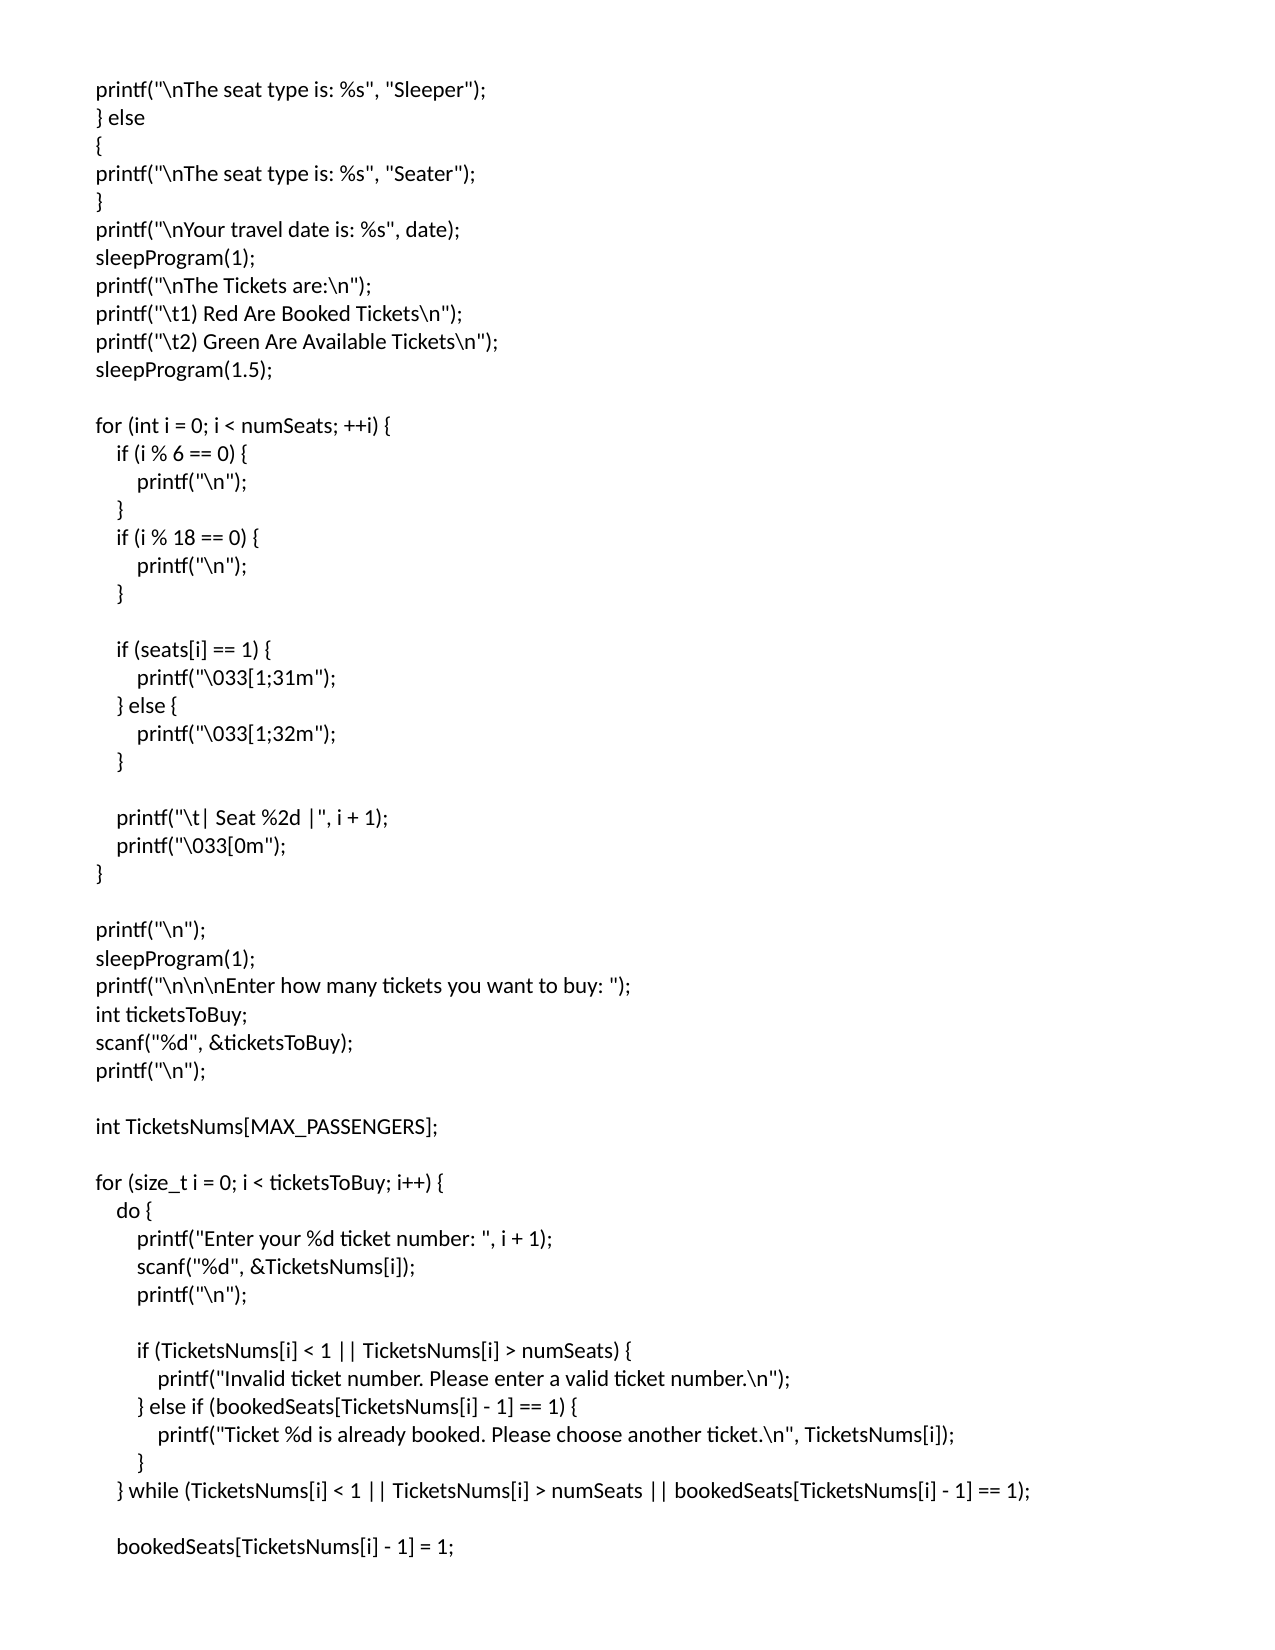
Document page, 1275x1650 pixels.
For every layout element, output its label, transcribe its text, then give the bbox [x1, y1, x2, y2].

text for (int i = 0; i < numSeats; ++i) { [75, 411, 1200, 439]
text sleepProgram(1); [75, 944, 1200, 972]
text do { [75, 1196, 1200, 1224]
text } else [75, 103, 1200, 131]
text printf("\n"); [75, 916, 1200, 944]
text } [75, 859, 1200, 888]
text scanf("%d", &TicketsNums[i]); [75, 1252, 1200, 1280]
text } else if (bookedSeats[TicketsNums[i] - 1] == 1) { [75, 1392, 1200, 1420]
text printf("\n"); [75, 1056, 1200, 1084]
text printf("\n"); [75, 467, 1200, 495]
text { [75, 131, 1200, 159]
text printf("\n"); [75, 551, 1200, 579]
text printf("Ticket %d is already booked. Please choose another ticket.\n", TicketsNums[i]); [75, 1420, 1200, 1448]
text printf("\033[1;32m"); [75, 719, 1200, 747]
text if (i % 6 == 0) { [75, 439, 1200, 467]
text } [75, 187, 1200, 215]
text printf("\nThe seat type is: %s", "Seater"); [75, 159, 1200, 187]
text printf("\nThe seat type is: %s", "Sleeper"); [75, 75, 1200, 103]
text for (size_t i = 0; i < ticketsToBuy; i++) { [75, 1168, 1200, 1196]
text printf("\t2) Green Are Available Tickets\n"); [75, 327, 1200, 355]
text printf("\t1) Red Are Booked Tickets\n"); [75, 299, 1200, 327]
text } [75, 1448, 1200, 1476]
text scanf("%d", &ticketsToBuy); [75, 1028, 1200, 1056]
text } while (TicketsNums[i] < 1 || TicketsNums[i] > numSeats || bookedSeats[TicketsNums[i] - 1] == 1); [75, 1476, 1200, 1504]
text sleepProgram(1.5); [75, 355, 1200, 383]
text printf("\nYour travel date is: %s", date); [75, 215, 1200, 243]
text printf("\nThe Tickets are:\n"); [75, 271, 1200, 299]
text printf("\t| Seat %2d |", i + 1); [75, 803, 1200, 832]
text if (seats[i] == 1) { [75, 635, 1200, 663]
text printf("\n"); [75, 1280, 1200, 1308]
text } [75, 747, 1200, 776]
text printf("Enter your %d ticket number: ", i + 1); [75, 1224, 1200, 1252]
text } [75, 495, 1200, 523]
text } [75, 579, 1200, 607]
text bookedSeats[TicketsNums[i] - 1] = 1; [75, 1532, 1200, 1560]
text int TicketsNums[MAX_PASSENGERS]; [75, 1112, 1200, 1140]
text if (TicketsNums[i] < 1 || TicketsNums[i] > numSeats) { [75, 1336, 1200, 1364]
text printf("\n\n\nEnter how many tickets you want to buy: "); [75, 972, 1200, 1000]
text printf("\033[1;31m"); [75, 663, 1200, 691]
text printf("Invalid ticket number. Please enter a valid ticket number.\n"); [75, 1364, 1200, 1392]
text } else { [75, 691, 1200, 719]
text sleepProgram(1); [75, 243, 1200, 271]
text if (i % 18 == 0) { [75, 523, 1200, 551]
text printf("\033[0m"); [75, 832, 1200, 859]
text int ticketsToBuy; [75, 1000, 1200, 1028]
